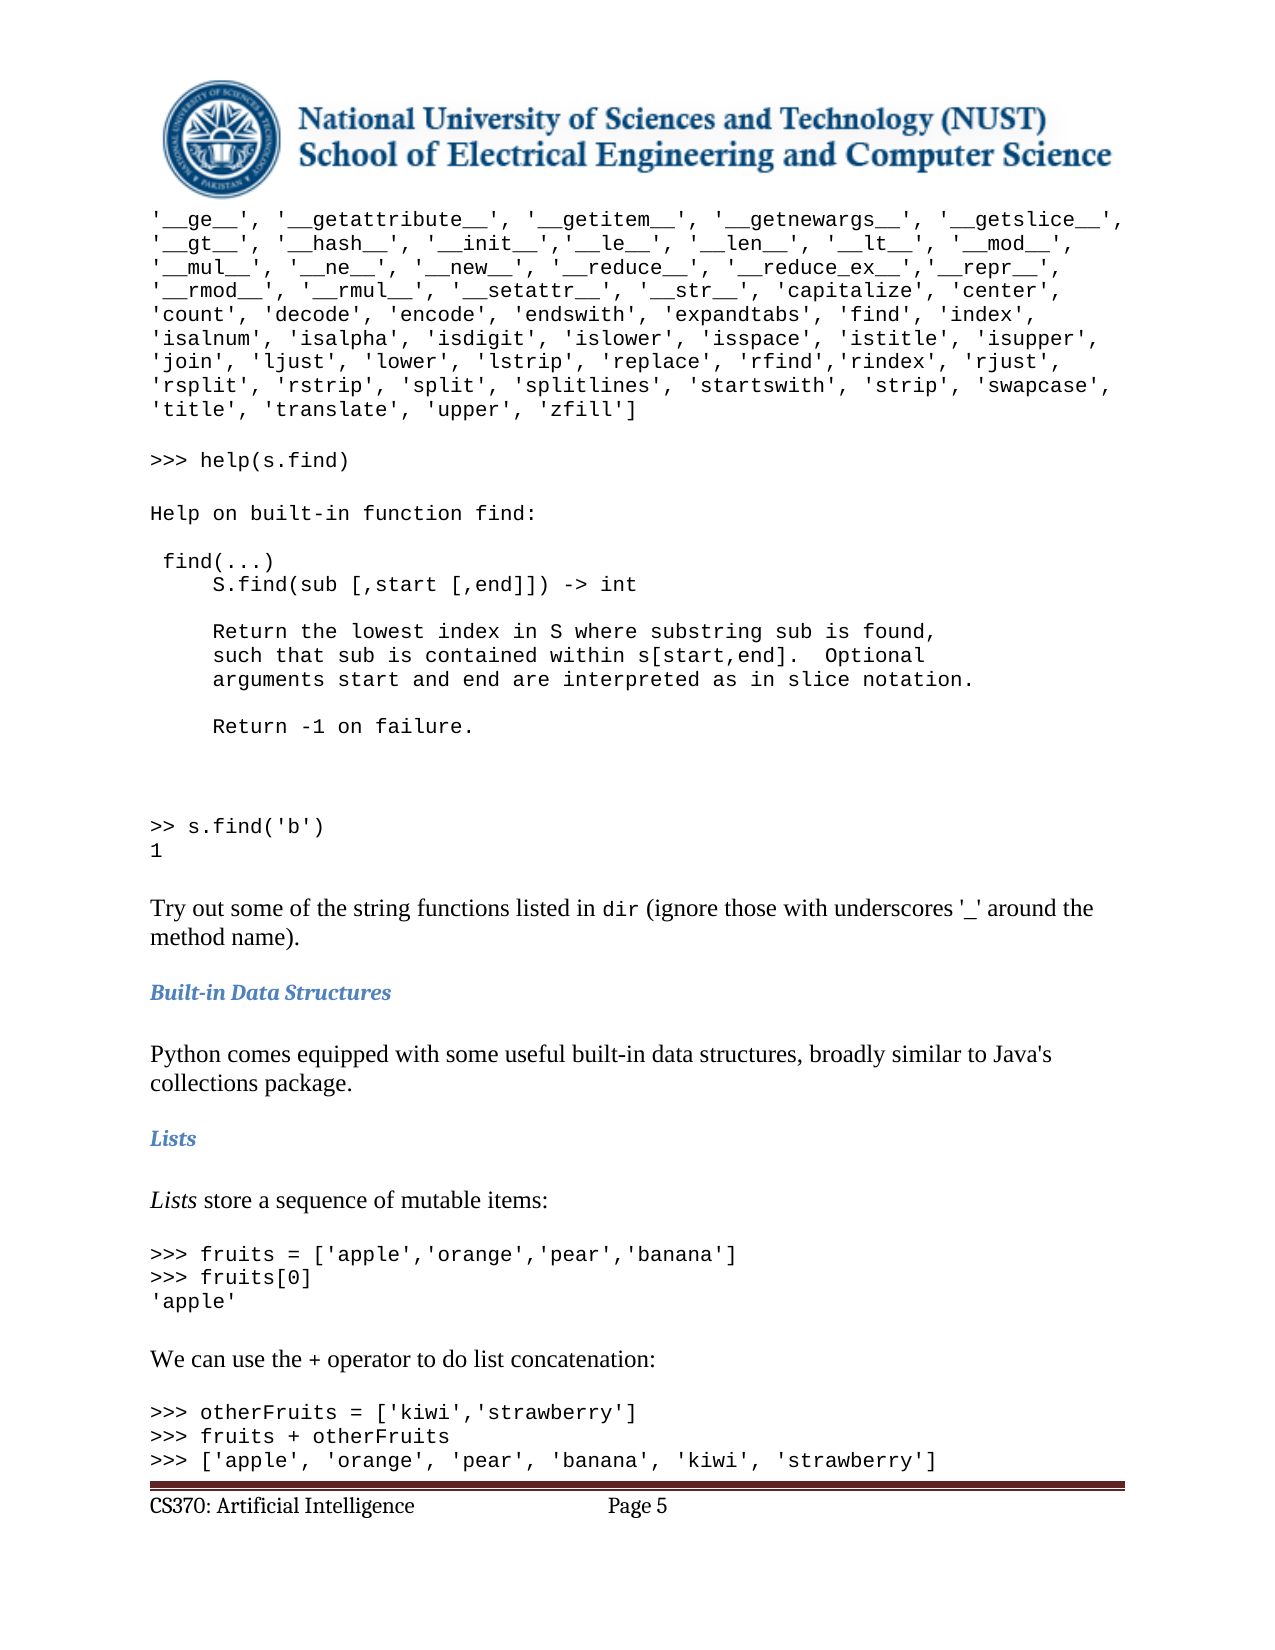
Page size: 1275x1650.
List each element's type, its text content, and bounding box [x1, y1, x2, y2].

subtitle Built-in Data Structures [150, 980, 1125, 1007]
text find(...) [150, 551, 1125, 574]
text S.find(sub [,start [,end]]) -> int [150, 574, 1125, 598]
text >>> fruits = ['apple','orange','pear','banana'] >>> fruits[0] 'apple' [150, 1243, 1125, 1314]
text such that sub is contained within s[start,end]. Optional [150, 645, 1125, 669]
text >>> otherFruits = ['kiwi','strawberry'] >>> fruits + otherFruits >>> ['apple', 'orange', 'pear', 'banana', 'kiwi', 'strawberry'] [150, 1402, 1125, 1473]
text We can use the + operator to do list concatenation: [150, 1344, 1125, 1373]
text >> s.find('b') 1 [150, 816, 1125, 863]
text Try out some of the string functions listed in dir (ignore those with underscores '_' around the method name). [150, 893, 1125, 951]
picture [150, 75, 1125, 210]
text Return -1 on failure. [150, 716, 1125, 763]
text Return the lowest index in S where substring sub is found, [150, 622, 1125, 645]
text Python comes equipped with some useful built-in data structures, broadly similar to Java's collections package. [150, 1039, 1125, 1097]
subtitle Lists [150, 1126, 1125, 1153]
text arguments start and end are interpreted as in slice notation. [150, 669, 1125, 692]
text Help on built-in function find: [150, 503, 1125, 551]
text Lists store a sequence of mutable items: [150, 1186, 1125, 1214]
